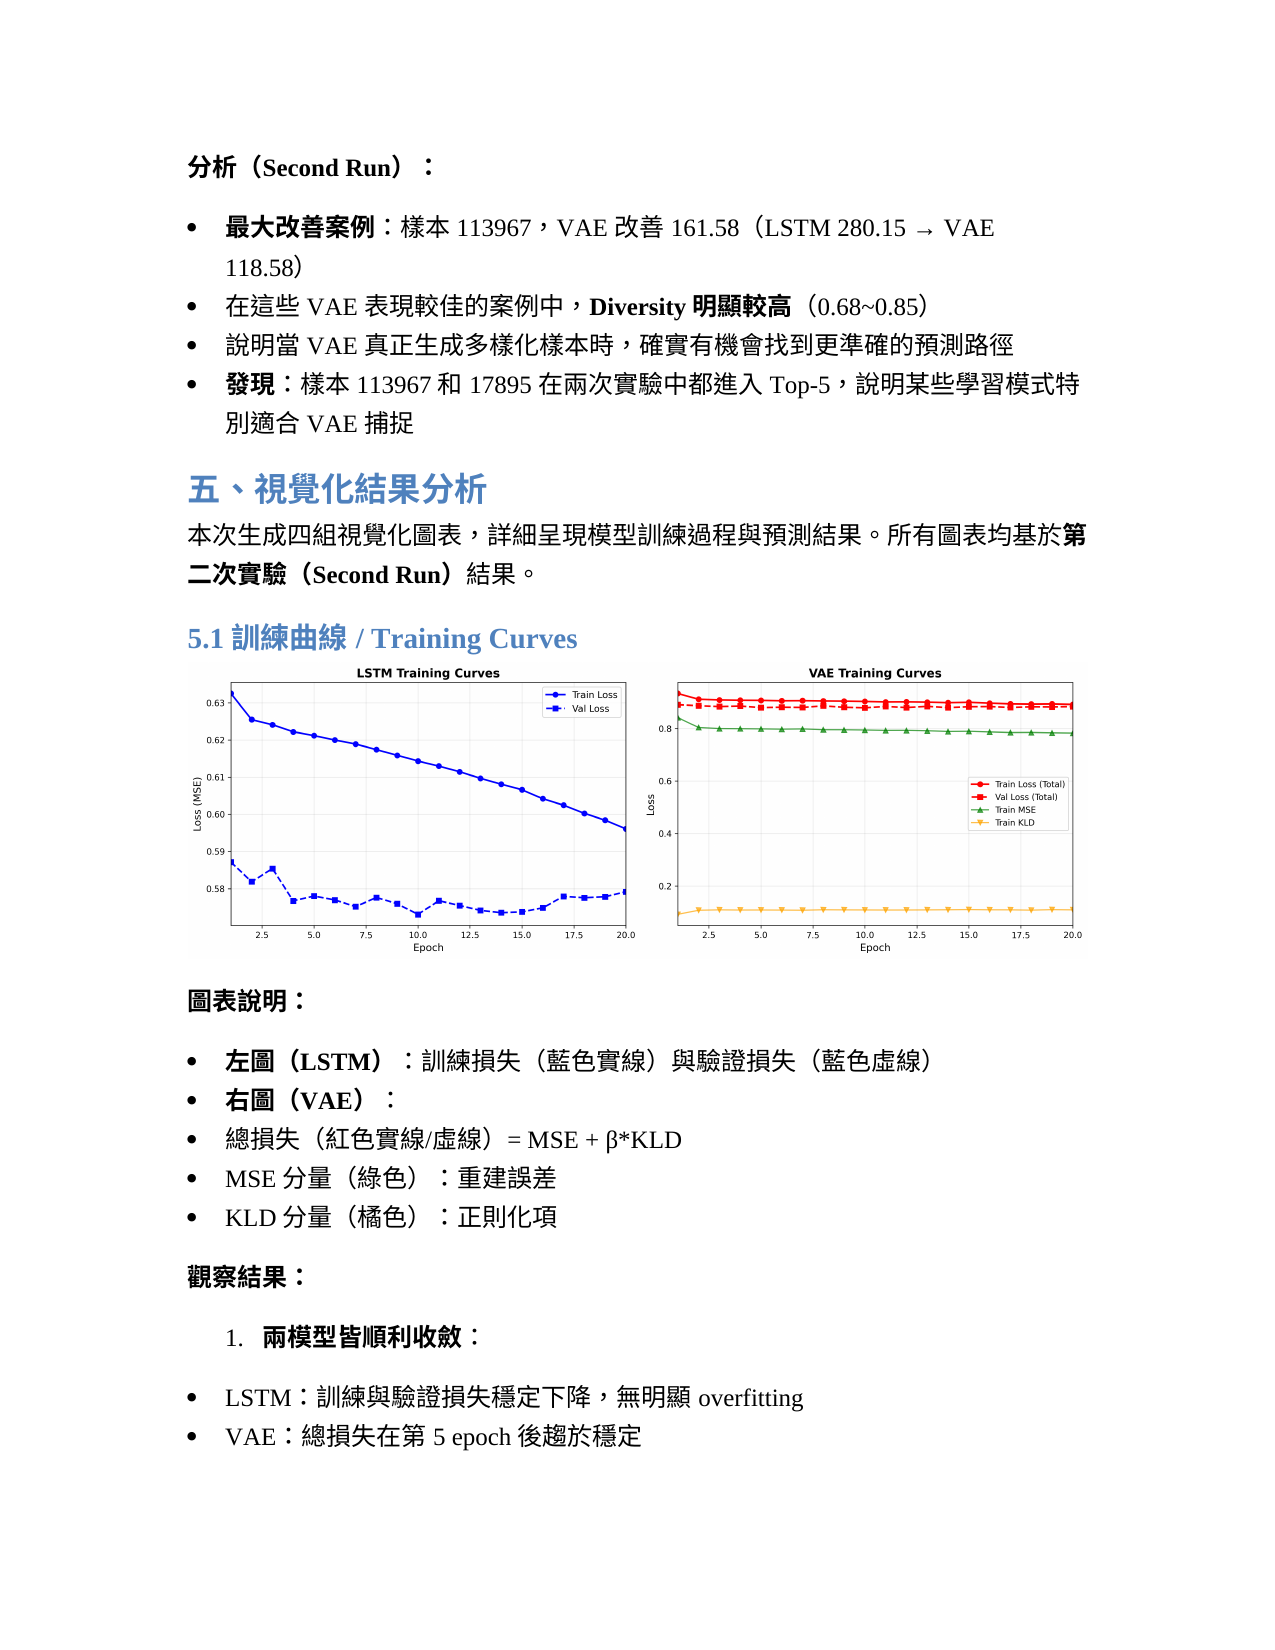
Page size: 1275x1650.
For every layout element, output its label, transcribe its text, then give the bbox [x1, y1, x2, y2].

list 右圖（VAE）： [187, 1082, 1087, 1116]
list 在這些 VAE 表現較佳的案例中，Diversity 明顯較高（0.68~0.85） [187, 288, 1087, 322]
list 發現：樣本 113967 和 17895 在兩次實驗中都進入 Top-5，說明某些學習模式特別適合 VAE 捕捉 [187, 367, 1087, 440]
list 最大改善案例：樣本 113967，VAE 改善 161.58（LSTM 280.15 → VAE 118.58） [187, 210, 1087, 283]
list MSE 分量（綠色）：重建誤差 [187, 1161, 1087, 1195]
list 總損失（紅色實線/虛線）= MSE + β*KLD [187, 1122, 1087, 1156]
text 本次生成四組視覺化圖表，詳細呈現模型訓練過程與預測結果。所有圖表均基於第二次實驗（Second Run）結果。 [187, 518, 1087, 591]
list LSTM：訓練與驗證損失穩定下降，無明顯 overfitting [187, 1380, 1087, 1414]
text 觀察結果： [187, 1260, 1087, 1294]
list 左圖（LSTM）：訓練損失（藍色實線）與驗證損失（藍色虛線） [187, 1043, 1087, 1077]
text 圖表說明： [187, 983, 1087, 1017]
list KLD 分量（橘色）：正則化項 [187, 1200, 1087, 1234]
picture [187, 662, 1088, 959]
list 兩模型皆順利收斂： [225, 1320, 1087, 1354]
text 分析（Second Run）： [187, 150, 1087, 184]
subtitle 五、視覺化結果分析 [187, 466, 1087, 511]
list 說明當 VAE 真正生成多樣化樣本時，確實有機會找到更準確的預測路徑 [187, 327, 1087, 362]
subtitle 5.1 訓練曲線 / Training Curves [187, 617, 1087, 657]
list VAE：總損失在第 5 epoch 後趨於穩定 [187, 1419, 1087, 1453]
